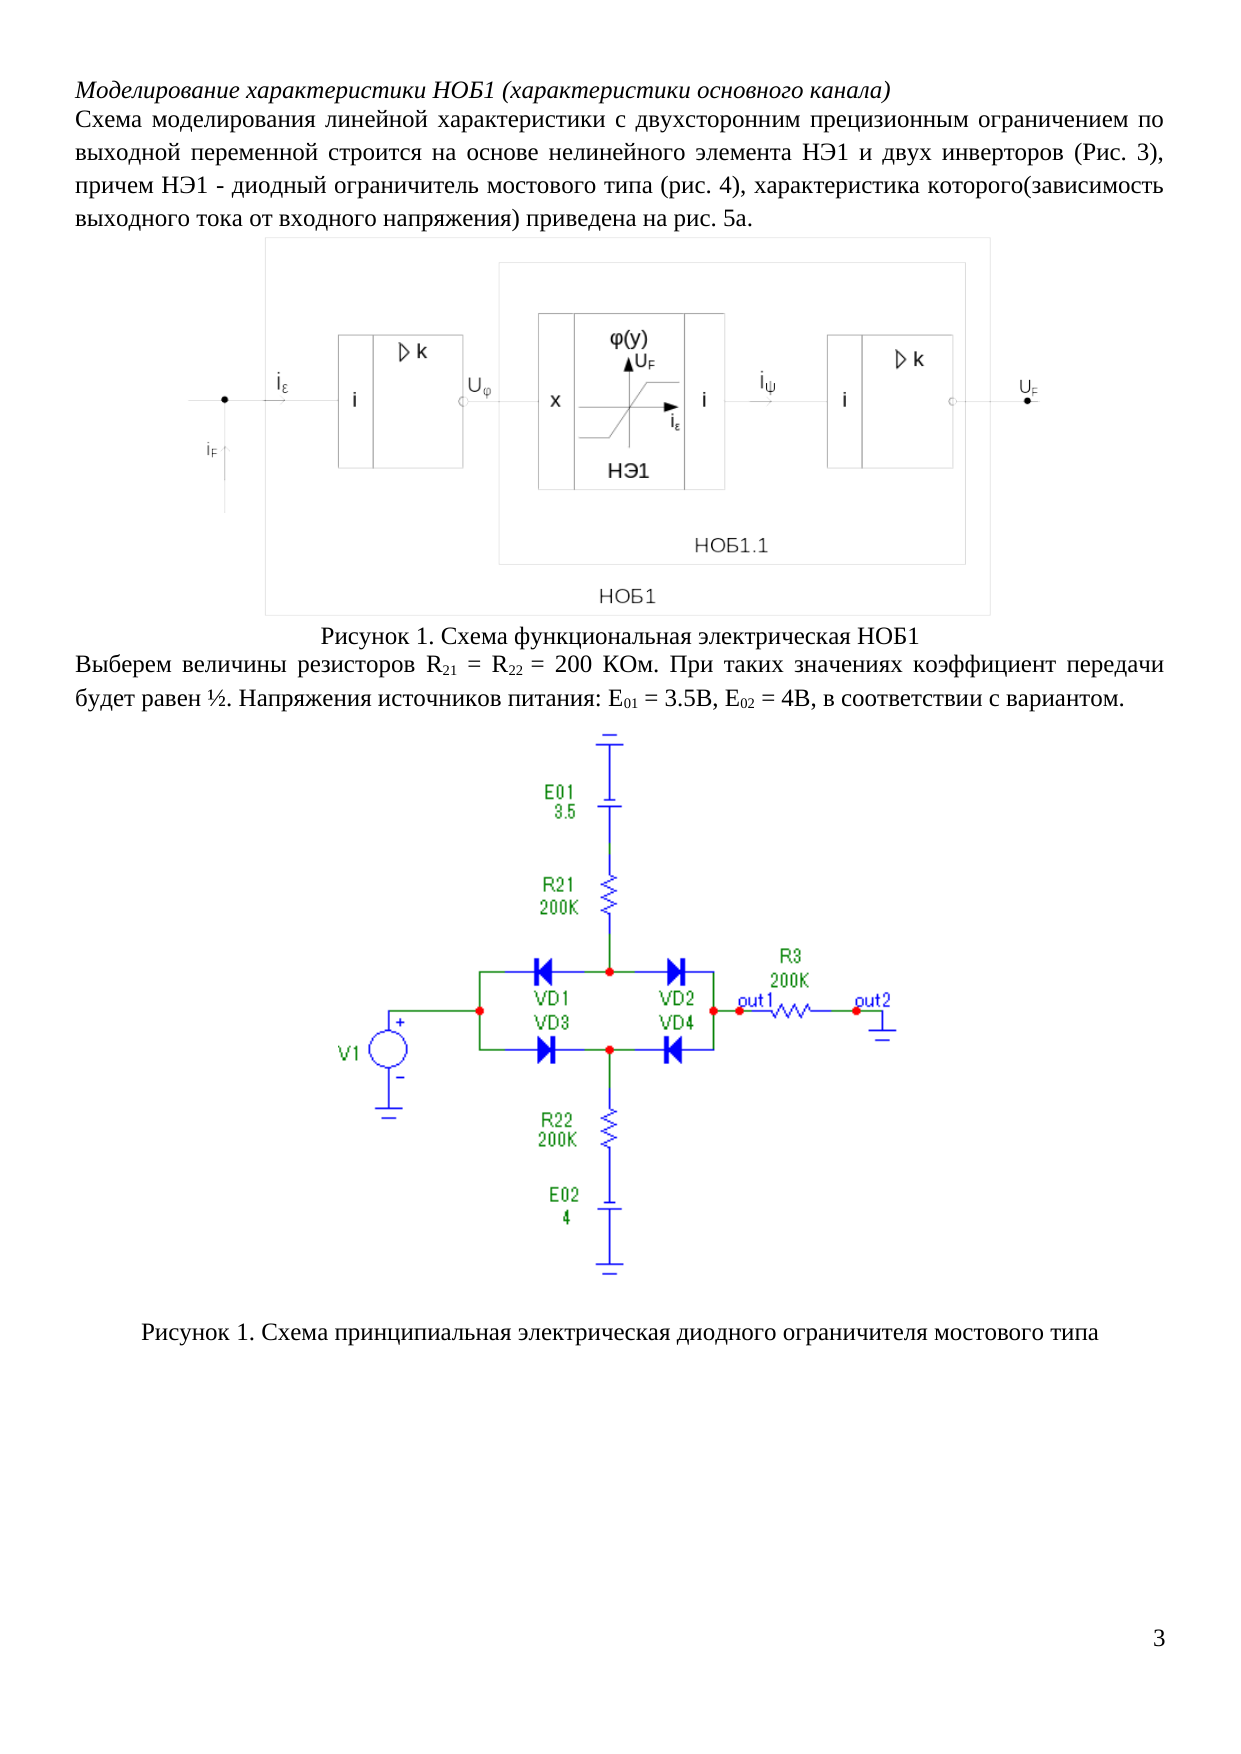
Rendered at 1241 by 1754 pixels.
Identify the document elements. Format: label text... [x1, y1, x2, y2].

picture [338, 715, 903, 1301]
text Схема моделирования линейной характеристики с двухсторонним прецизионным ограничением по выходной переменной строится на основе нелинейного элемента НЭ1 и двух инверторов (Рис. 3), причем НЭ1 - диодный ограничитель мостового типа (рис. 4), характеристика которого(зависимость выходного тока от входного напряжения) приведена на рис. 5а. [75, 104, 1165, 232]
subtitle Моделирование характеристики НОБ1 (характеристики основного канала) [75, 75, 1165, 104]
text Выберем величины резисторов R21 = R22 = 200 КОм. При таких значениях коэффициент передачи будет равен ½. Напряжения источников питания: E01 = 3.5В, Е02 = 4В, в соответствии с вариантом. [75, 649, 1165, 711]
